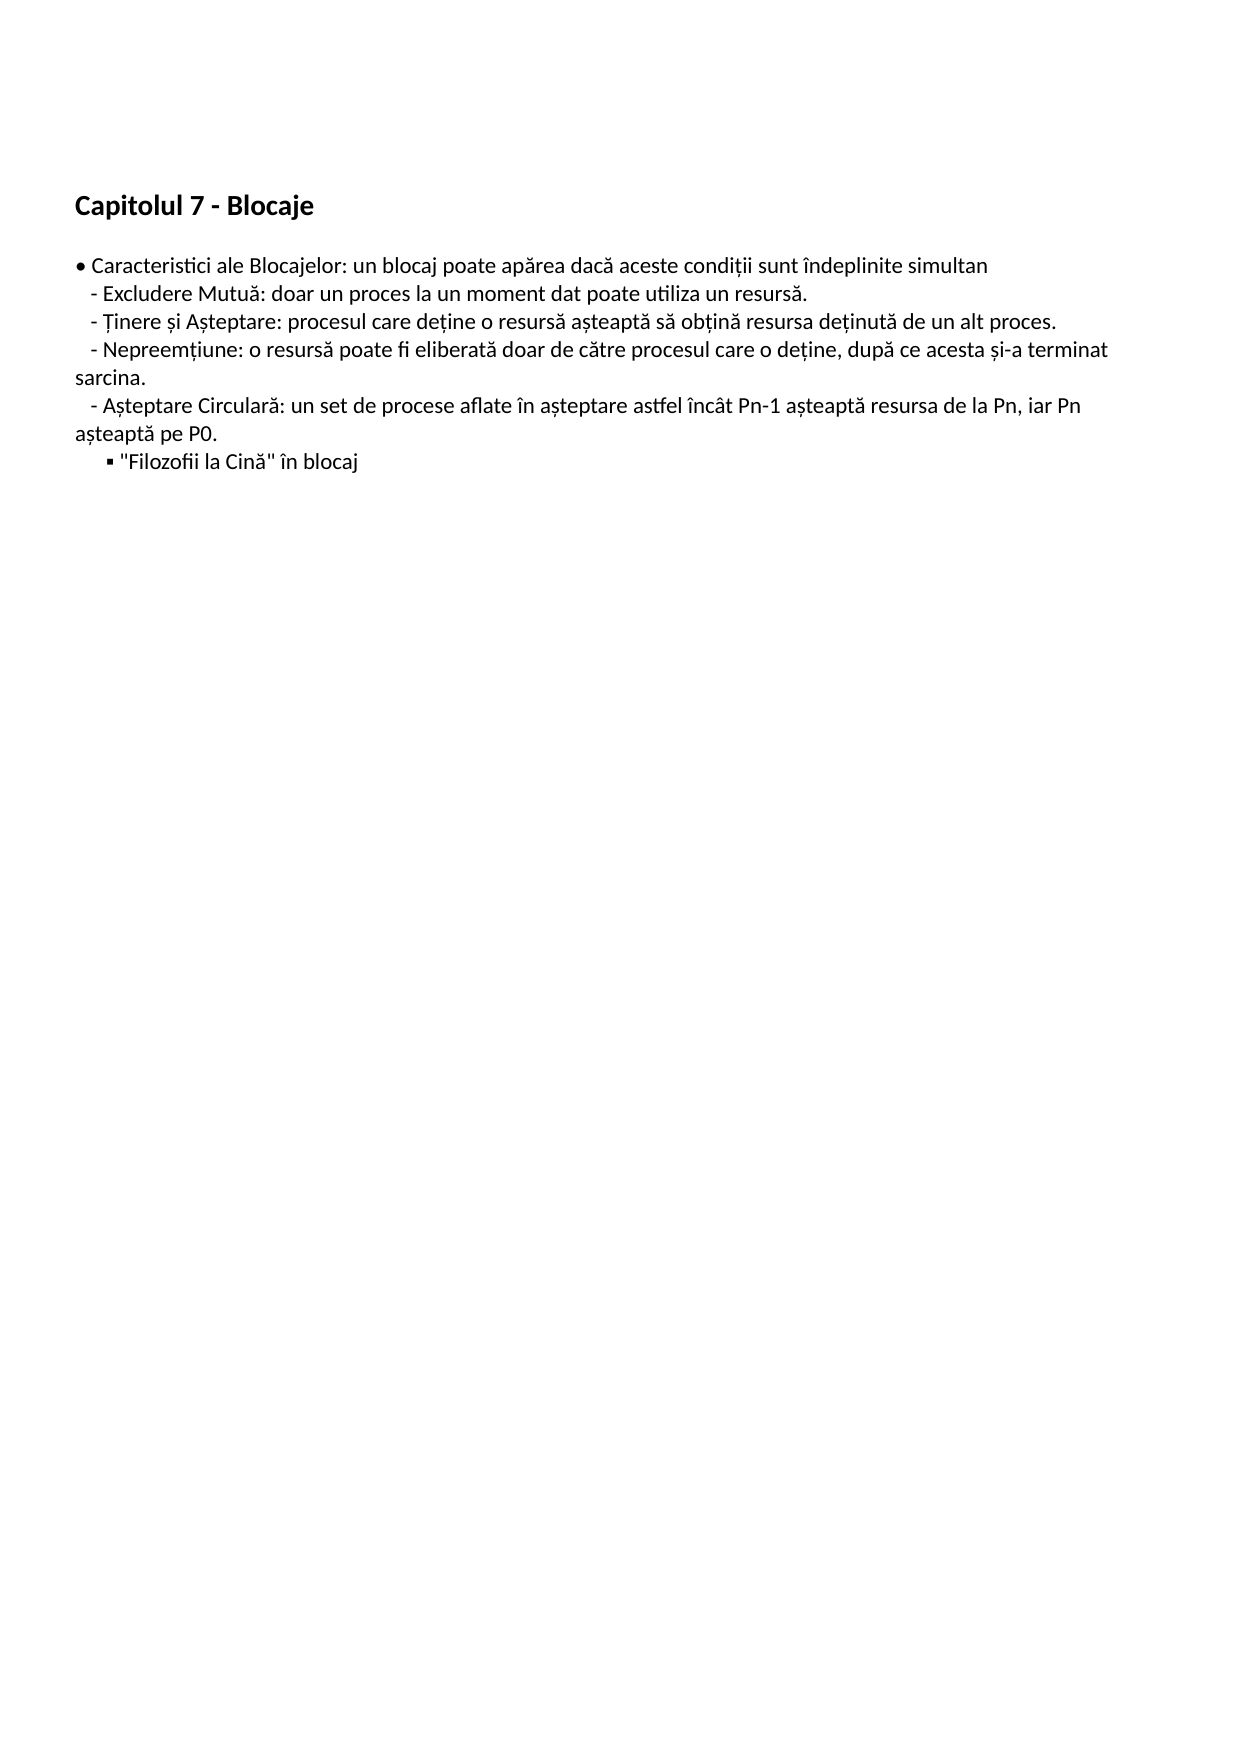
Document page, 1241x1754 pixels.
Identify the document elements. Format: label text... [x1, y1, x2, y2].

text ▪ "Filozofii la Cină" în blocaj [75, 447, 1165, 475]
text - Ținere și Așteptare: procesul care deține o resursă așteaptă să obțină resursa deținută de un alt proces. [75, 307, 1165, 335]
text - Așteptare Circulară: un set de procese aflate în așteptare astfel încât Pn-1 așteaptă resursa de la Pn, iar Pn așteaptă pe P0. [75, 391, 1165, 447]
text Capitolul 7 - Blocaje [75, 187, 1165, 223]
text - Excludere Mutuă: doar un proces la un moment dat poate utiliza un resursă. [75, 279, 1165, 307]
text - Nepreemțiune: o resursă poate fi eliberată doar de către procesul care o deține, după ce acesta și-a terminat sarcina. [75, 335, 1165, 391]
text • Caracteristici ale Blocajelor: un blocaj poate apărea dacă aceste condiții sunt îndeplinite simultan [75, 251, 1165, 279]
